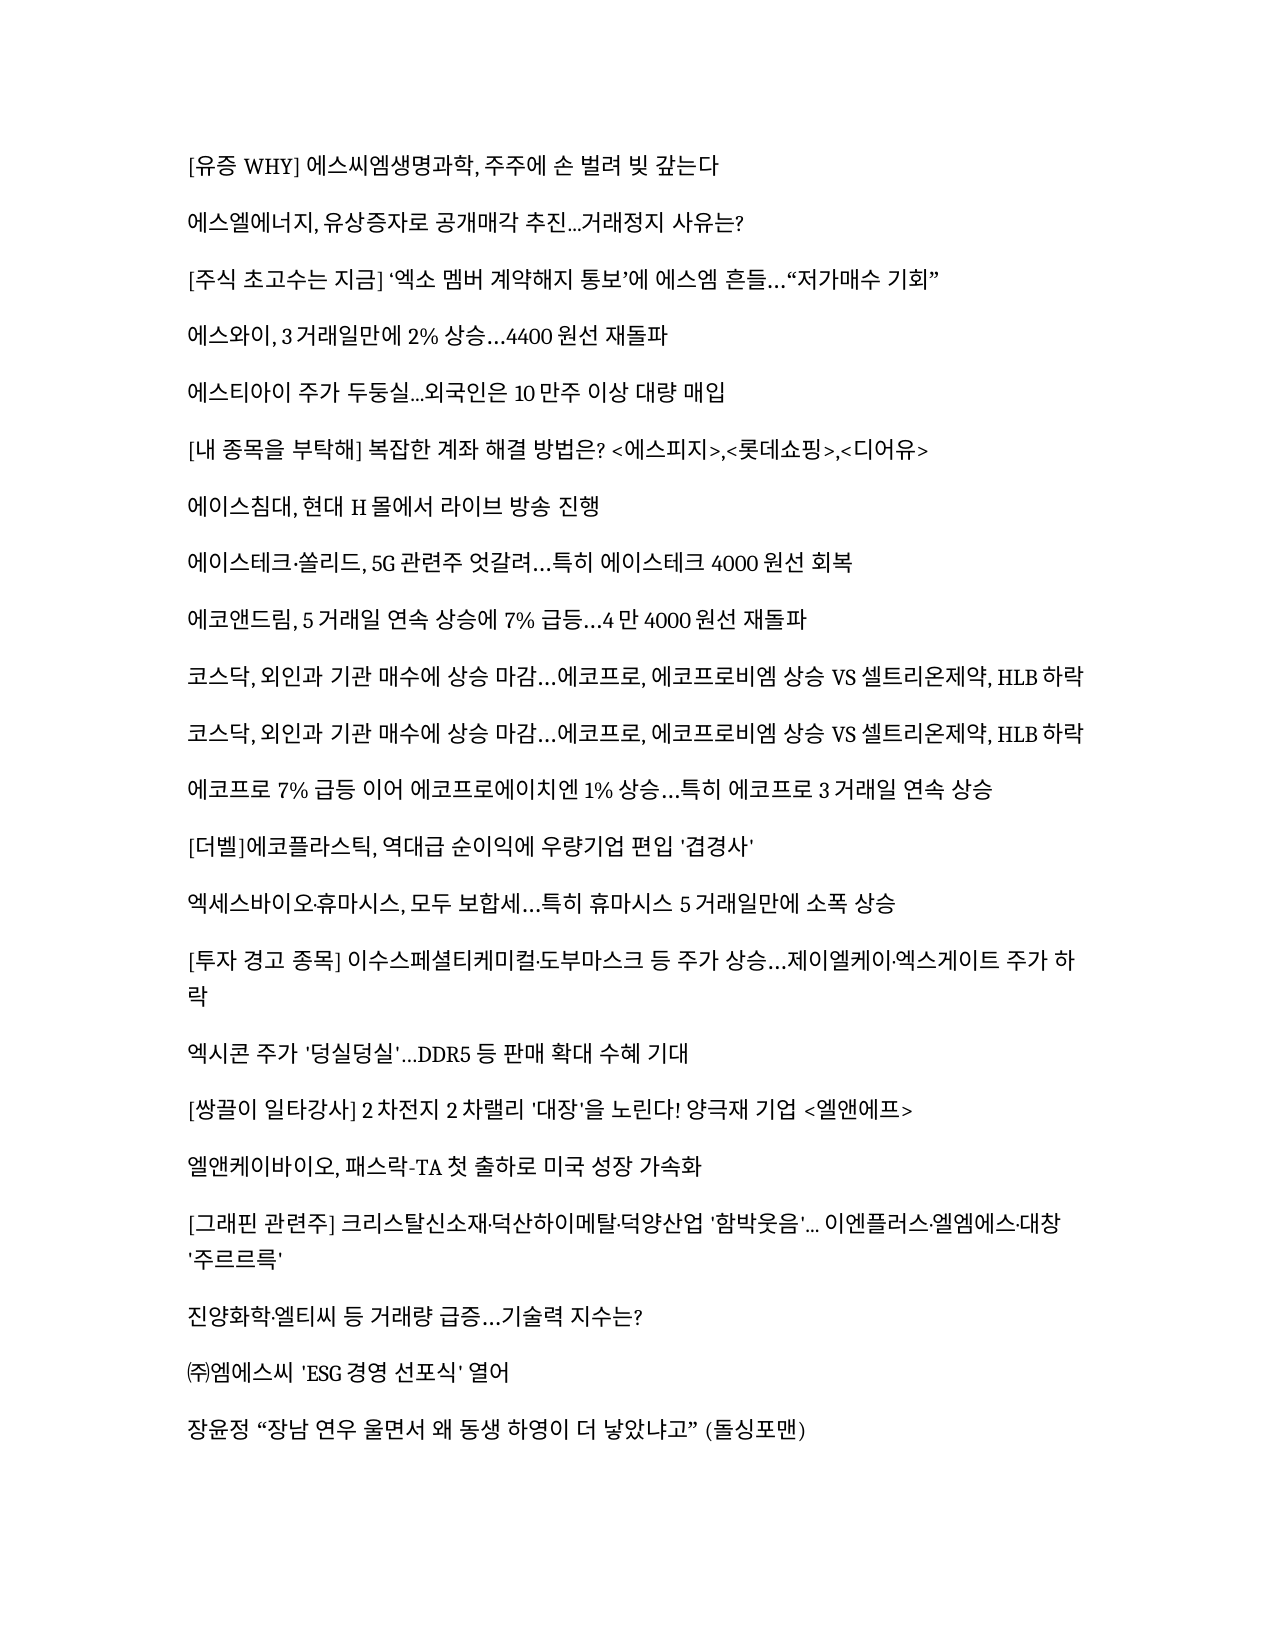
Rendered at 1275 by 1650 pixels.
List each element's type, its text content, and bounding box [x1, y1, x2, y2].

text 진양화학·엘티씨 등 거래량 급증…기술력 지수는? [187, 1301, 1087, 1332]
text 에코프로 7% 급등 이어 에코프로에이치엔 1% 상승…특히 에코프로 3거래일 연속 상승 [187, 774, 1087, 806]
text 에스와이, 3거래일만에 2% 상승…4400원선 재돌파 [187, 320, 1087, 352]
text 코스닥, 외인과 기관 매수에 상승 마감…에코프로, 에코프로비엠 상승 VS 셀트리온제약, HLB 하락 [187, 718, 1087, 749]
text [더벨]에코플라스틱, 역대급 순이익에 우량기업 편입 '겹경사' [187, 831, 1087, 862]
text 에이스테크‧쏠리드, 5G 관련주 엇갈려…특히 에이스테크 4000원선 회복 [187, 547, 1087, 579]
text 에코앤드림, 5거래일 연속 상승에 7% 급등…4만4000원선 재돌파 [187, 604, 1087, 635]
text 엘앤케이바이오, 패스락-TA 첫 출하로 미국 성장 가속화 [187, 1151, 1087, 1182]
text [주식 초고수는 지금] ‘엑소 멤버 계약해지 통보’에 에스엠 흔들…“저가매수 기회” [187, 263, 1087, 295]
text [그래핀 관련주] 크리스탈신소재·덕산하이메탈·덕양산업 '함박웃음'... 이엔플러스·엘엠에스·대창 '주르르륵' [187, 1208, 1087, 1275]
text ㈜엠에스씨 'ESG 경영 선포식' 열어 [187, 1357, 1087, 1388]
text 장윤정 “장남 연우 울면서 왜 동생 하영이 더 낳았냐고” (돌싱포맨) [187, 1414, 1087, 1445]
text 엑세스바이오·휴마시스, 모두 보합세…특히 휴마시스 5거래일만에 소폭 상승 [187, 888, 1087, 919]
text 에이스침대, 현대 H몰에서 라이브 방송 진행 [187, 491, 1087, 522]
text 엑시콘 주가 '덩실덩실'…DDR5 등 판매 확대 수혜 기대 [187, 1037, 1087, 1069]
text [쌍끌이 일타강사] 2차전지 2차랠리 '대장'을 노린다! 양극재 기업 <엘앤에프> [187, 1094, 1087, 1126]
text 코스닥, 외인과 기관 매수에 상승 마감…에코프로, 에코프로비엠 상승 VS 셀트리온제약, HLB 하락 [187, 661, 1087, 692]
text 에스엘에너지, 유상증자로 공개매각 추진...거래정지 사유는? [187, 207, 1087, 238]
text [투자 경고 종목] 이수스페셜티케미컬·도부마스크 등 주가 상승…제이엘케이·엑스게이트 주가 하락 [187, 945, 1087, 1012]
text 에스티아이 주가 두둥실...외국인은 10만주 이상 대량 매입 [187, 377, 1087, 408]
text [내 종목을 부탁해] 복잡한 계좌 해결 방법은? <에스피지>,<롯데쇼핑>,<디어유> [187, 434, 1087, 465]
text [유증 WHY] 에스씨엠생명과학, 주주에 손 벌려 빚 갚는다 [187, 150, 1087, 181]
